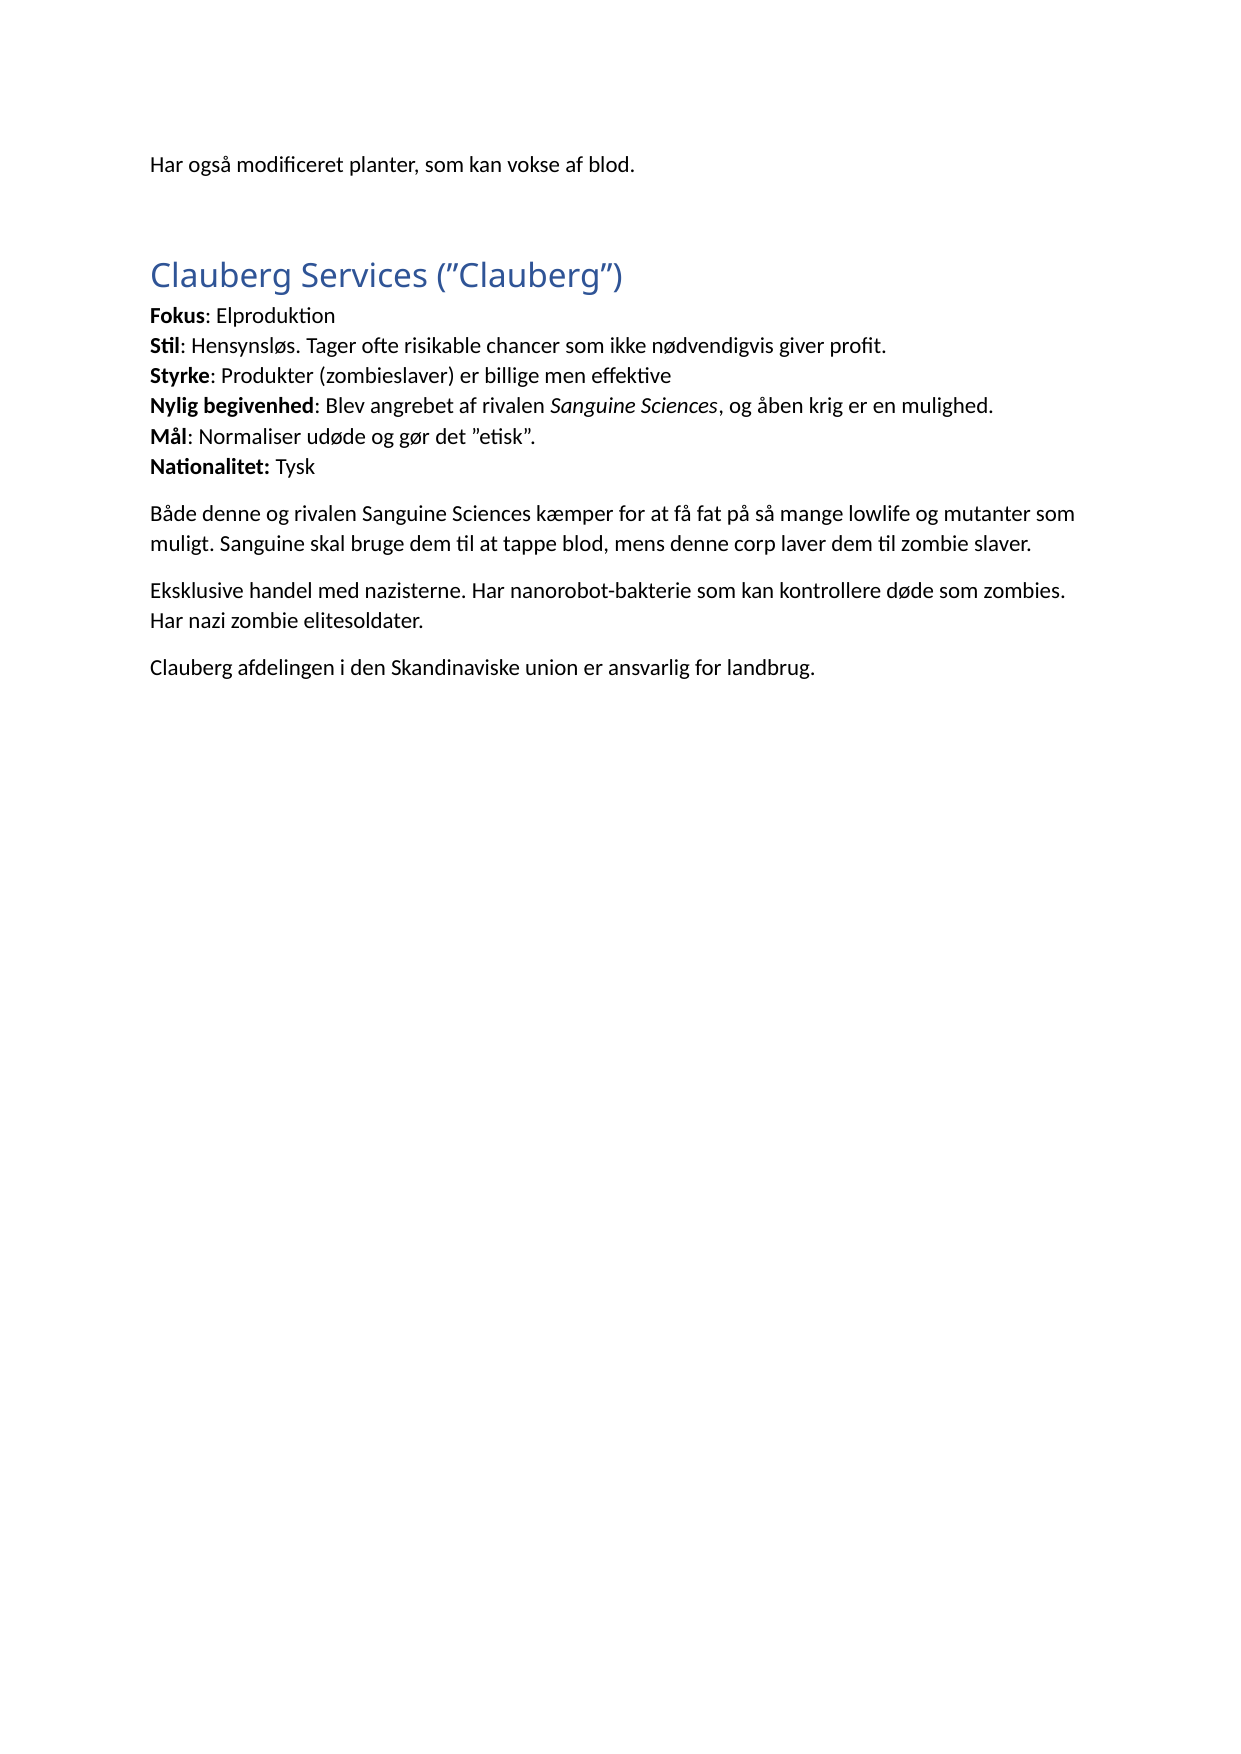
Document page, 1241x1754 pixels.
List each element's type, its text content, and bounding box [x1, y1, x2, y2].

text Både denne og rivalen Sanguine Sciences kæmper for at få fat på så mange lowlife og mutanter som muligt. Sanguine skal bruge dem til at tappe blod, mens denne corp laver dem til zombie slaver. [150, 499, 1090, 557]
text Eksklusive handel med nazisterne. Har nanorobot-bakterie som kan kontrollere døde som zombies. Har nazi zombie elitesoldater. [150, 576, 1090, 634]
subtitle Clauberg Services (”Clauberg”) [150, 252, 1090, 297]
text Clauberg afdelingen i den Skandinaviske union er ansvarlig for landbrug. [150, 653, 1090, 681]
text Fokus: Elproduktion Stil: Hensynsløs. Tager ofte risikable chancer som ikke nødvendigvis giver profit. Styrke: Produkter (zombieslaver) er billige men effektive Nylig begivenhed: Blev angrebet af rivalen Sanguine Sciences, og åben krig er en mulighed. Mål: Normaliser udøde og gør det ”etisk”. Nationalitet: Tysk [150, 301, 1090, 480]
text Har også modificeret planter, som kan vokse af blod. [150, 150, 1090, 178]
